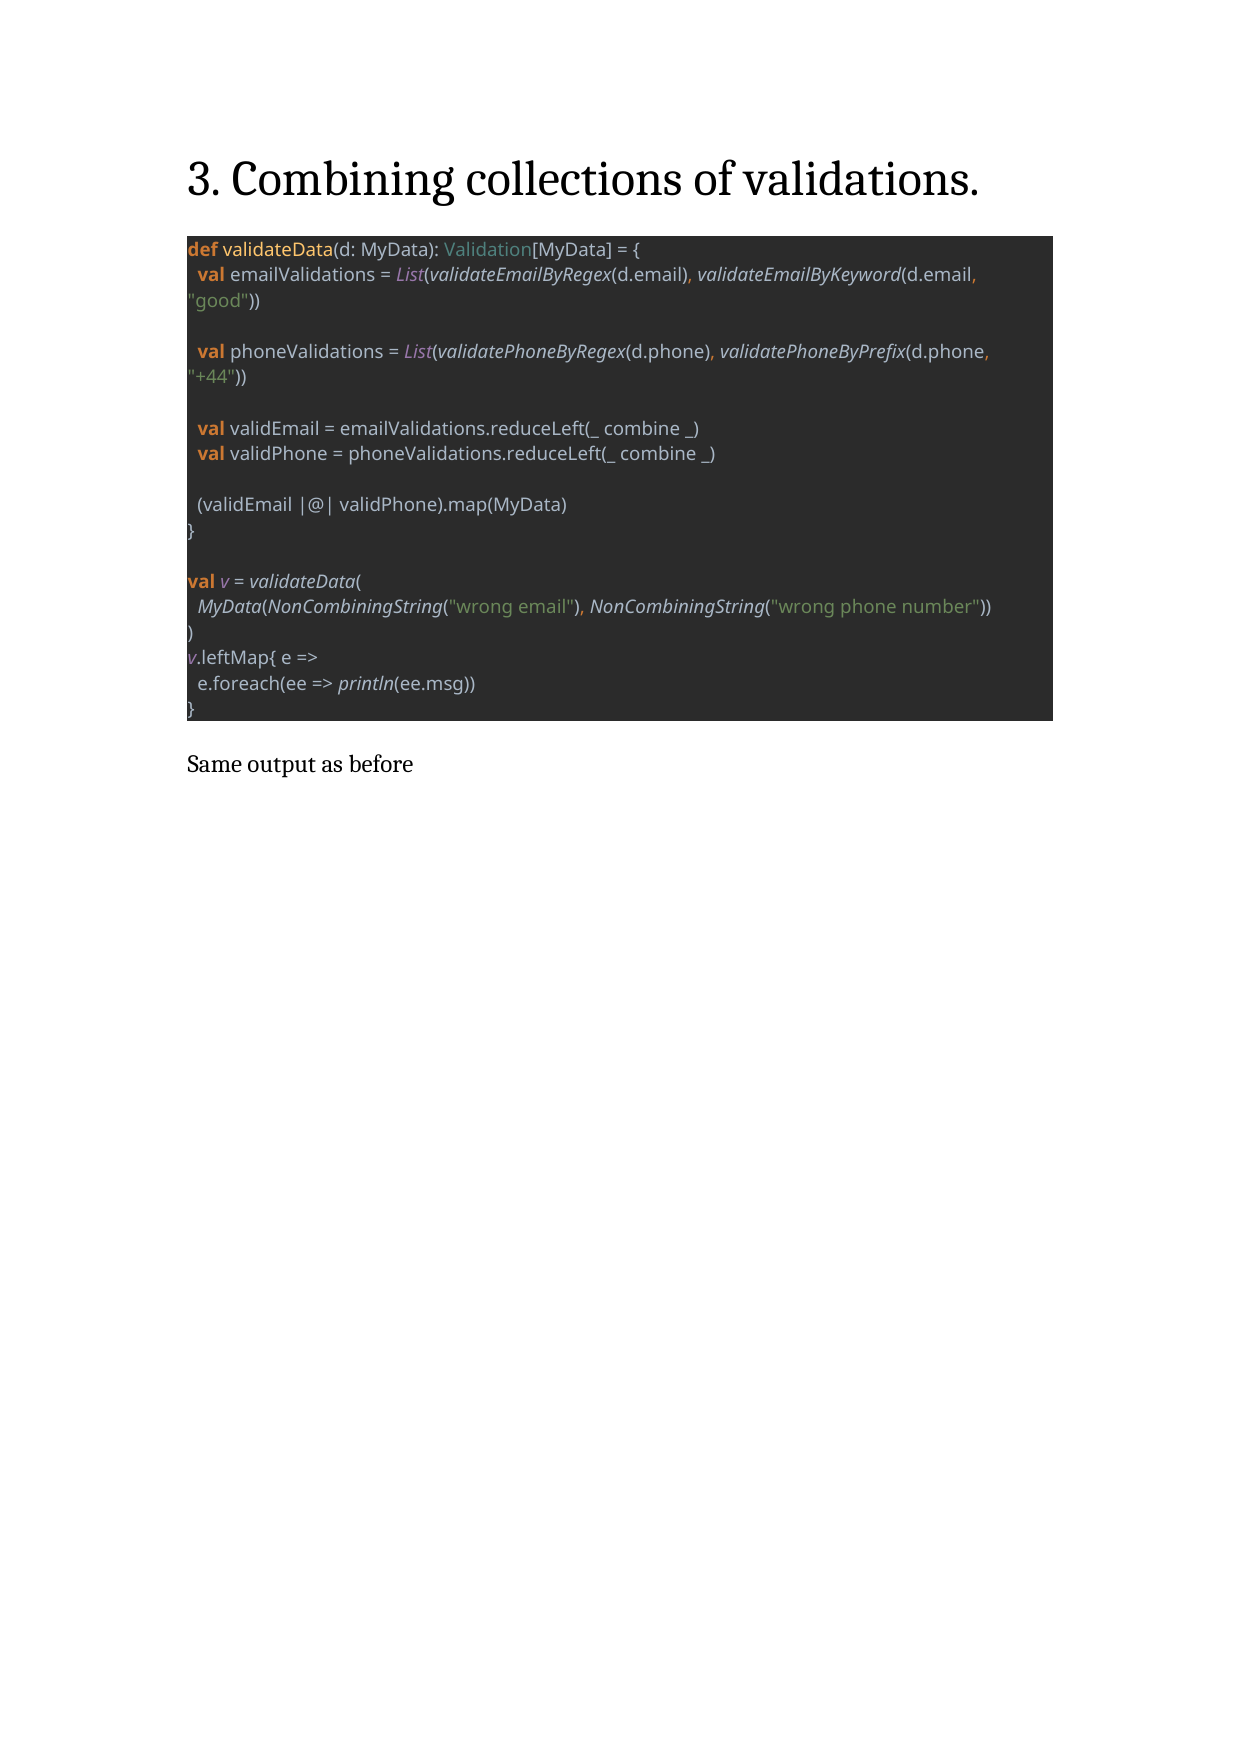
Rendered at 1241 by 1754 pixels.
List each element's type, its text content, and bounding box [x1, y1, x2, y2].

text Same output as before [187, 750, 1053, 779]
text 3. Combining collections of validations. [187, 150, 1053, 207]
text def validateData(d: MyData): Validation[MyData] = { val emailValidations = List(validateEmailByRegex(d.email), validateEmailByKeyword(d.email, "good")) val phoneValidations = List(validatePhoneByRegex(d.phone), validatePhoneByPrefix(d.phone, "+44")) val validEmail = emailValidations.reduceLeft(_ combine _) val validPhone = phoneValidations.reduceLeft(_ combine _) (validEmail |@| validPhone).map(MyData) } val v = validateData( MyData(NonCombiningString("wrong email"), NonCombiningString("wrong phone number")) ) v.leftMap{ e => e.foreach(ee => println(ee.msg)) } [187, 236, 1053, 721]
